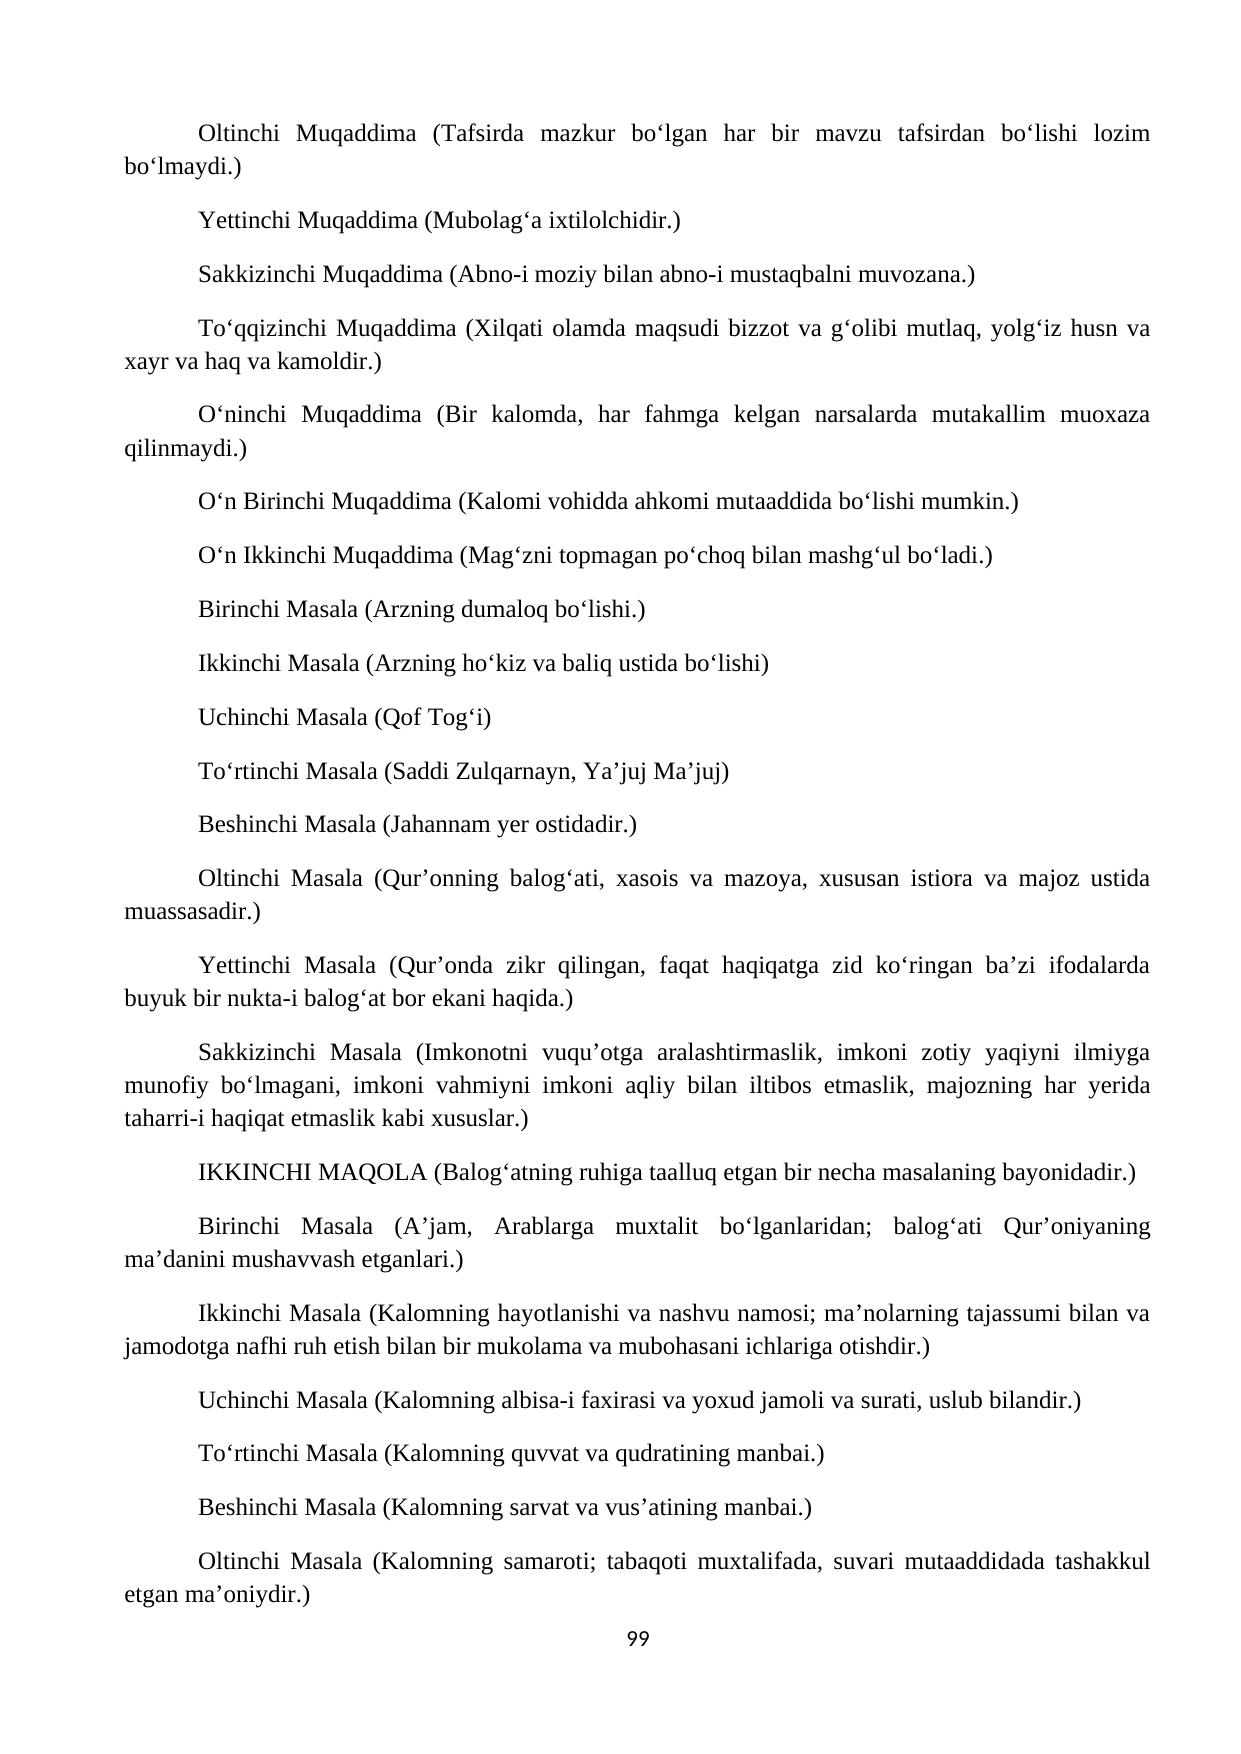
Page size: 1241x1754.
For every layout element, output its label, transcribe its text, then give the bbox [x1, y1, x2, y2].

text Beshinchi Masala (Kalomning sarvat va vus’atining manbai.) [124, 1492, 1152, 1521]
text Sakkizinchi Muqaddima (Abno-i moziy bilan abno-i mustaqbalni muvozana.) [124, 259, 1152, 288]
text Beshinchi Masala (Jahannam yer ostidadir.) [124, 809, 1152, 838]
text Sakkizinchi Masala (Imkonotni vuqu’otga aralashtirmaslik, imkoni zotiy yaqiyni ilmiyga munofiy bo‘lmagani, imkoni vahmiyni imkoni aqliy bilan iltibos etmaslik, majozning har yerida taharri-i haqiqat etmaslik kabi xususlar.) [124, 1037, 1152, 1132]
text Oltinchi Masala (Kalomning samaroti; tabaqoti muxtalifada, suvari mutaaddidada tashakkul etgan ma’oniydir.) [124, 1546, 1152, 1608]
text Oltinchi Muqaddima (Tafsirda mazkur bo‘lgan har bir mavzu tafsirdan bo‘lishi lozim bo‘lmaydi.) [124, 118, 1152, 180]
text Yettinchi Masala (Qur’onda zikr qilingan, faqat haqiqatga zid ko‘ringan ba’zi ifodalarda buyuk bir nukta-i balog‘at bor ekani haqida.) [124, 950, 1152, 1012]
text Yettinchi Muqaddima (Mubolag‘a ixtilolchidir.) [124, 205, 1152, 234]
text Birinchi Masala (Arzning dumaloq bo‘lishi.) [124, 594, 1152, 623]
text Ikkinchi Masala (Kalomning hayotlanishi va nashvu namosi; ma’nolarning tajassumi bilan va jamodotga nafhi ruh etish bilan bir mukolama va mubohasani ichlariga otishdir.) [124, 1298, 1152, 1359]
text IKKINCHI MAQOLA (Balog‘atning ruhiga taalluq etgan bir necha masalaning bayonidadir.) [124, 1157, 1152, 1186]
text To‘rtinchi Masala (Saddi Zulqarnayn, Ya’juj Ma’juj) [124, 756, 1152, 784]
text Oltinchi Masala (Qur’onning balog‘ati, xasois va mazoya, xususan istiora va majoz ustida muassasadir.) [124, 863, 1152, 925]
text O‘n Birinchi Muqaddima (Kalomi vohidda ahkomi mutaaddida bo‘lishi mumkin.) [124, 486, 1152, 515]
text O‘ninchi Muqaddima (Bir kalomda, har fahmga kelgan narsalarda mutakallim muoxaza qilinmaydi.) [124, 399, 1152, 461]
text Ikkinchi Masala (Arzning ho‘kiz va baliq ustida bo‘lishi) [124, 648, 1152, 677]
text Uchinchi Masala (Kalomning albisa-i faxirasi va yoxud jamoli va surati, uslub bilandir.) [124, 1385, 1152, 1413]
text To‘qqizinchi Muqaddima (Xilqati olamda maqsudi bizzot va g‘olibi mutlaq, yolg‘iz husn va xayr va haq va kamoldir.) [124, 313, 1152, 374]
text Uchinchi Masala (Qof Tog‘i) [124, 702, 1152, 731]
text O‘n Ikkinchi Muqaddima (Mag‘zni topmagan po‘choq bilan mashg‘ul bo‘ladi.) [124, 540, 1152, 569]
text Birinchi Masala (A’jam, Arablarga muxtalit bo‘lganlaridan; balog‘ati Qur’oniyaning ma’danini mushavvash etganlari.) [124, 1211, 1152, 1273]
text To‘rtinchi Masala (Kalomning quvvat va qudratining manbai.) [124, 1438, 1152, 1467]
